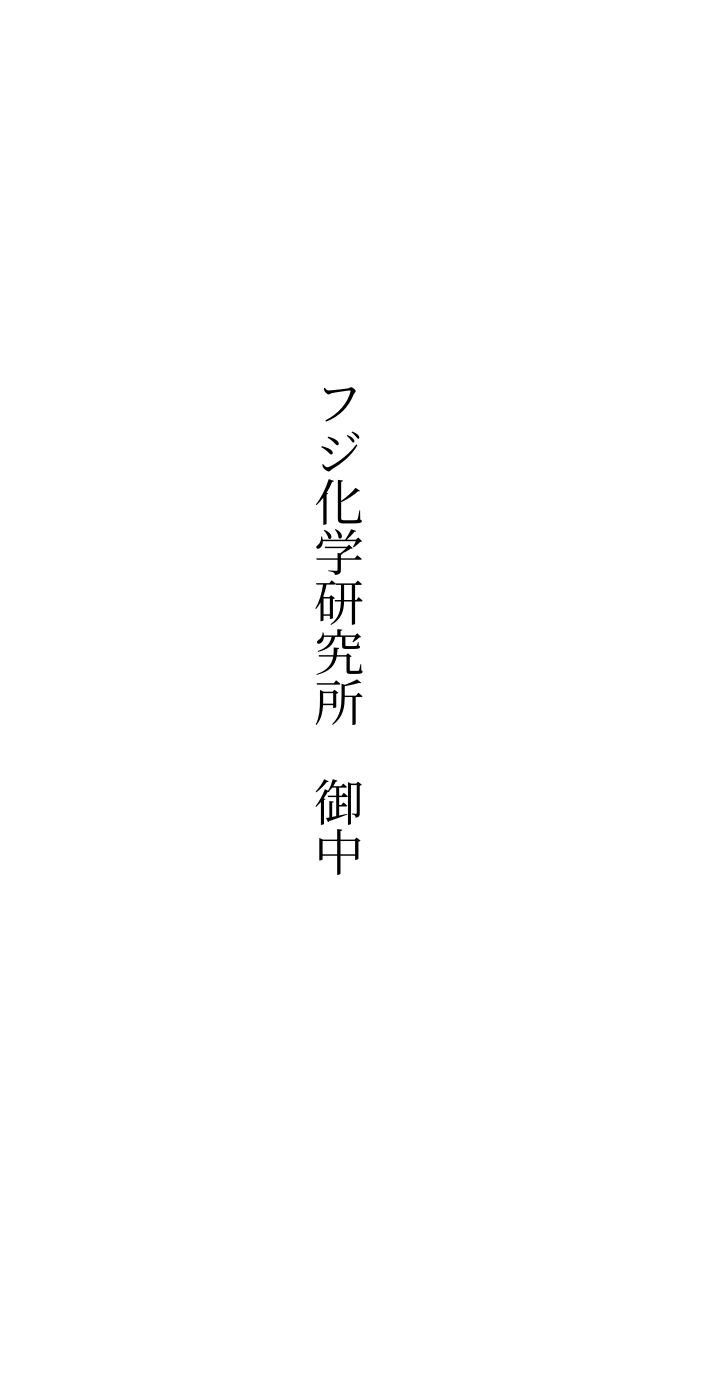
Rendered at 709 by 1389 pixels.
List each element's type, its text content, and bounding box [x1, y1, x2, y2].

text フジ化学研究所 御中 [302, 177, 377, 1211]
